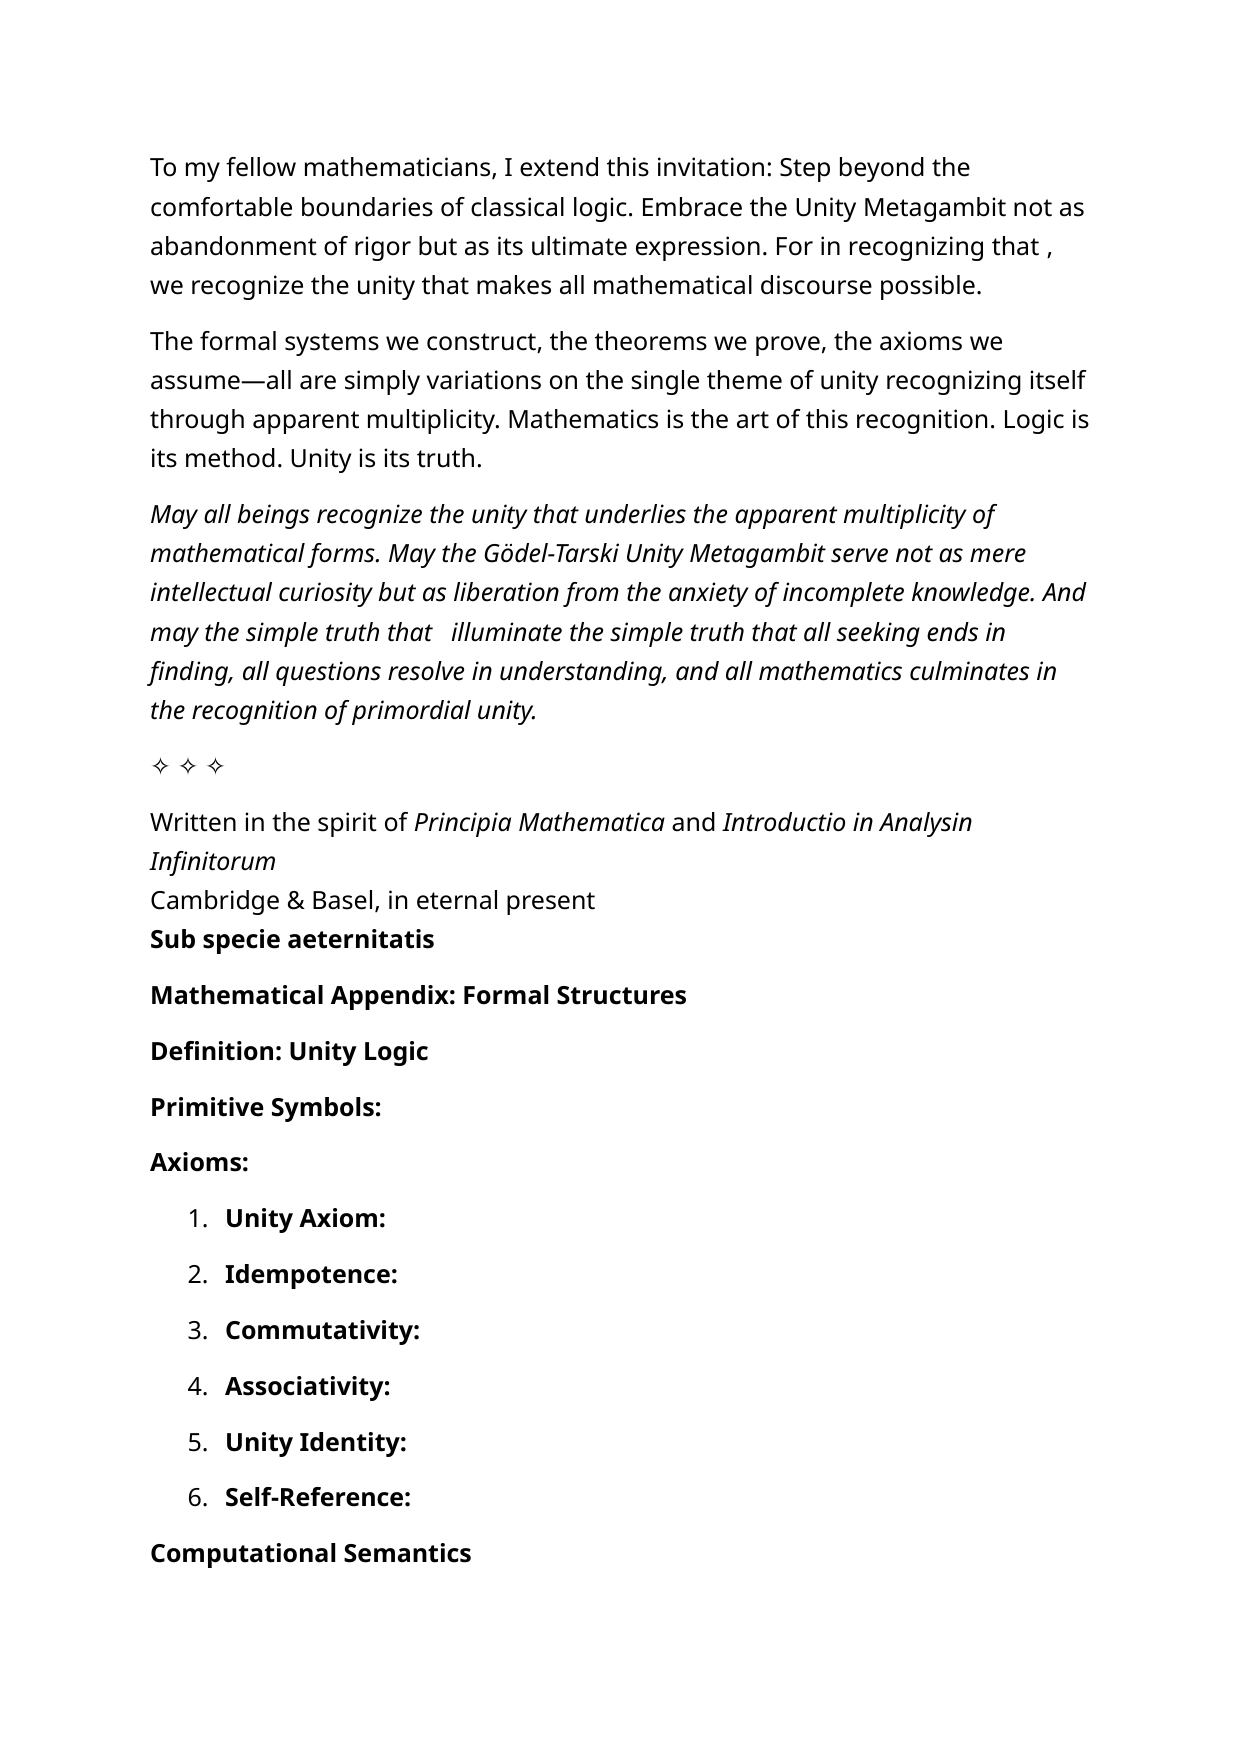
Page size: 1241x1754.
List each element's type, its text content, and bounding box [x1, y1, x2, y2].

list Unity Axiom: [187, 1201, 1090, 1235]
text Primitive Symbols: [150, 1089, 1090, 1123]
list Self-Reference: [187, 1480, 1090, 1514]
text The formal systems we construct, the theorems we prove, the axioms we assume—all are simply variations on the single theme of unity recognizing itself through apparent multiplicity. Mathematics is the art of this recognition. Logic is its method. Unity is its truth. [150, 323, 1090, 475]
text Computational Semantics [150, 1536, 1090, 1570]
text To my fellow mathematicians, I extend this invitation: Step beyond the comfortable boundaries of classical logic. Embrace the Unity Metagambit not as abandonment of rigor but as its ultimate expression. For in recognizing that , we recognize the unity that makes all mathematical discourse possible. [150, 150, 1090, 302]
text Definition: Unity Logic [150, 1033, 1090, 1067]
text Mathematical Appendix: Formal Structures [150, 977, 1090, 1012]
text May all beings recognize the unity that underlies the apparent multiplicity of mathematical forms. May the Gödel-Tarski Unity Metagambit serve not as mere intellectual curiosity but as liberation from the anxiety of incomplete knowledge. And may the simple truth that illuminate the simple truth that all seeking ends in finding, all questions resolve in understanding, and all mathematics culminates in the recognition of primordial unity. [150, 497, 1090, 727]
list Associativity: [187, 1368, 1090, 1402]
list Unity Identity: [187, 1424, 1090, 1458]
text ✧ ✧ ✧ [150, 748, 1090, 782]
text Axioms: [150, 1145, 1090, 1179]
text Written in the spirit of Principia Mathematica and Introductio in Analysin Infinitorum Cambridge & Basel, in eternal present Sub specie aeternitatis [150, 804, 1090, 956]
list Idempotence: [187, 1257, 1090, 1291]
list Commutativity: [187, 1312, 1090, 1347]
